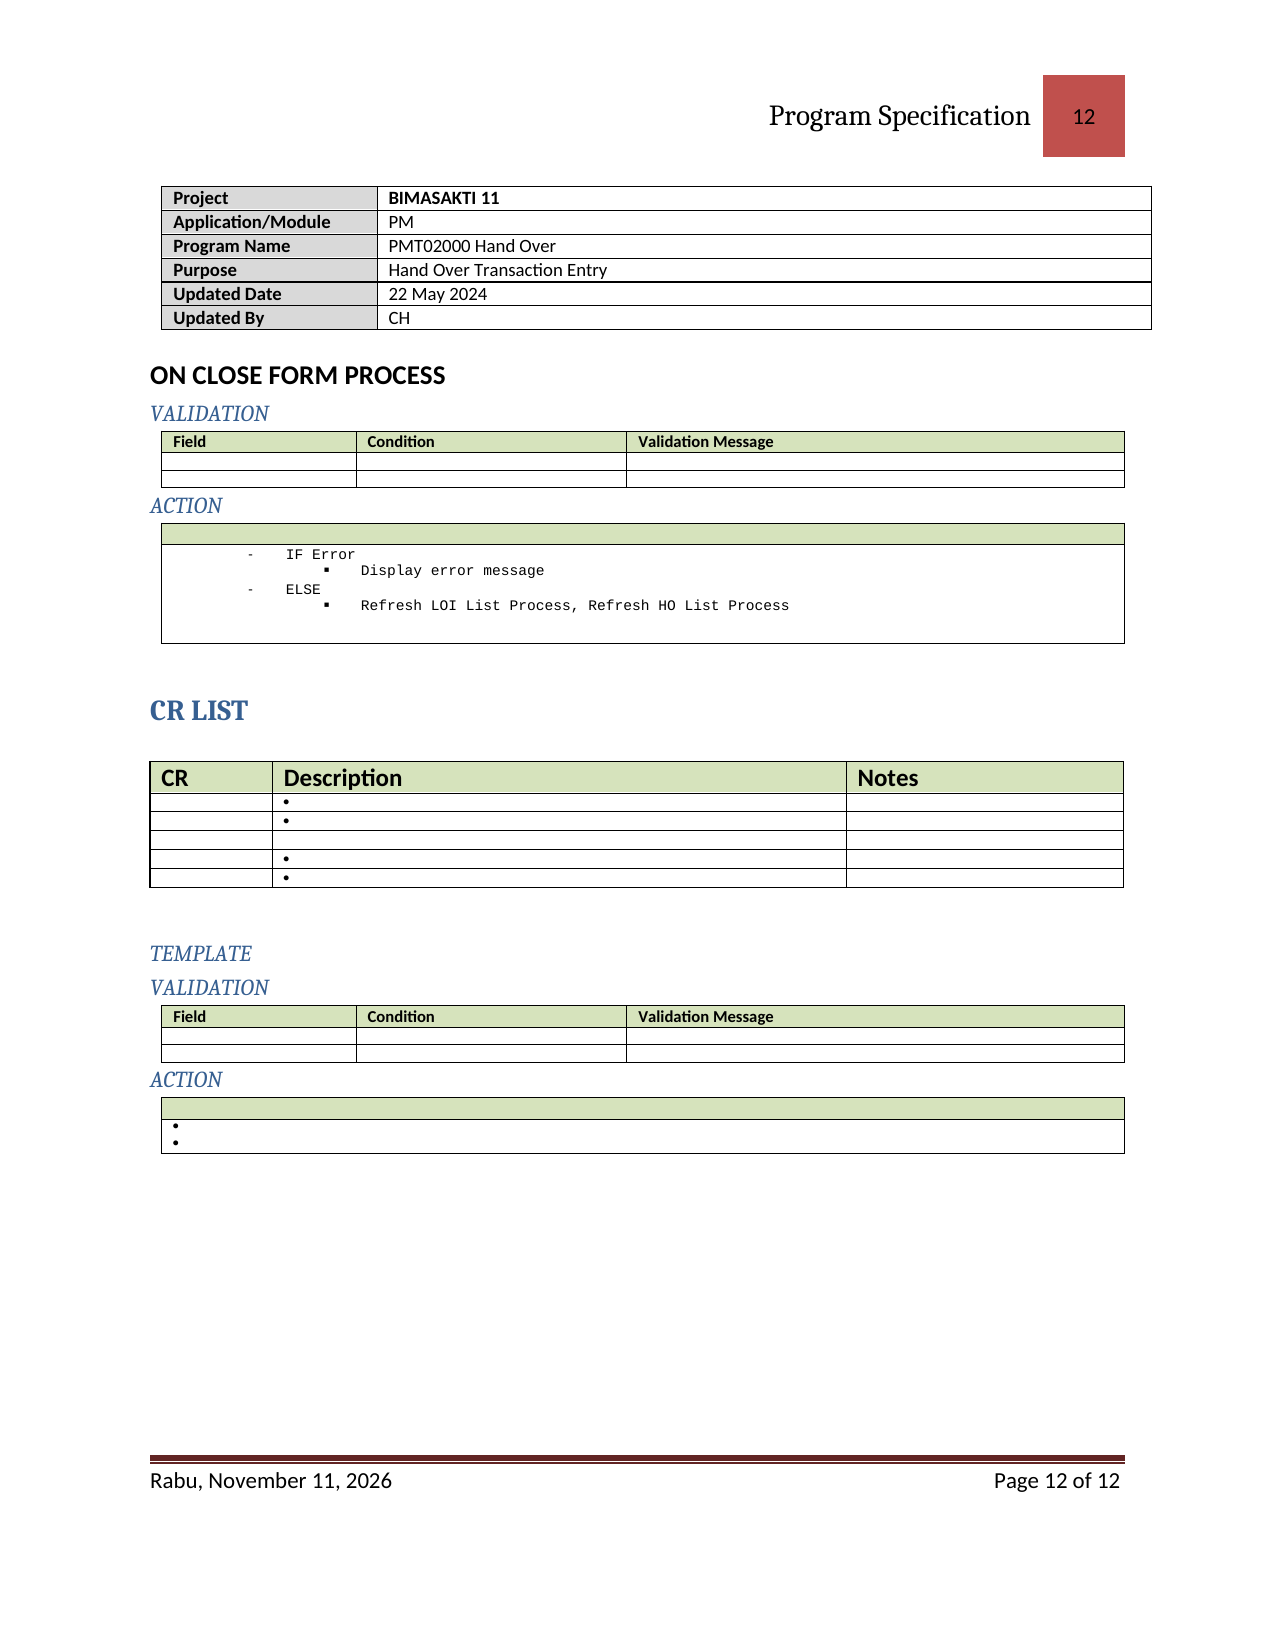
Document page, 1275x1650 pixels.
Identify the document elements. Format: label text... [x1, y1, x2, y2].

table_cell [627, 1028, 1124, 1044]
subtitle VALIDATION [150, 400, 1125, 427]
subtitle TEMPLATE [150, 941, 1125, 967]
table_cell [162, 1120, 1124, 1153]
table_cell [357, 471, 626, 487]
table_header Validation Message [627, 432, 1124, 452]
table_cell [151, 794, 272, 811]
subtitle ACTION [150, 1067, 1125, 1093]
table_cell [162, 471, 356, 487]
table_header Notes [847, 762, 1123, 792]
table_cell [273, 869, 846, 887]
table_cell [357, 1028, 626, 1044]
table_header Validation Message [627, 1006, 1124, 1027]
table_cell [151, 850, 272, 868]
subtitle ON CLOSE FORM PROCESS [150, 358, 1125, 391]
table_cell [627, 471, 1124, 487]
table_cell IF Error Display error message ELSE Refresh LOI List Process, Refresh HO List Process [162, 545, 1124, 643]
table_cell [162, 1045, 356, 1062]
table_cell [357, 453, 626, 469]
subtitle VALIDATION [150, 975, 1125, 1001]
table_header [162, 1098, 1124, 1119]
table_cell [273, 794, 846, 811]
table_header Description [273, 762, 846, 792]
table_cell [151, 812, 272, 830]
table_cell [847, 869, 1123, 887]
table_cell [847, 831, 1123, 849]
table_cell [162, 1028, 356, 1044]
table_cell [273, 812, 846, 830]
table_cell [847, 812, 1123, 830]
table_header Condition [357, 432, 626, 452]
table_header Condition [357, 1006, 626, 1027]
table_header [162, 524, 1124, 544]
table_header CR [151, 762, 272, 792]
table_cell [273, 850, 846, 868]
subtitle CR LIST [150, 694, 1125, 728]
table_header Field [162, 432, 356, 452]
table_header Field [162, 1006, 356, 1027]
table_cell [151, 831, 272, 849]
table_cell [847, 794, 1123, 811]
table_cell [273, 831, 846, 849]
table_cell [151, 869, 272, 887]
table_cell [162, 453, 356, 469]
subtitle ACTION [150, 492, 1125, 519]
table_cell [847, 850, 1123, 868]
table_cell [627, 1045, 1124, 1062]
table_cell [357, 1045, 626, 1062]
table_cell [627, 453, 1124, 469]
